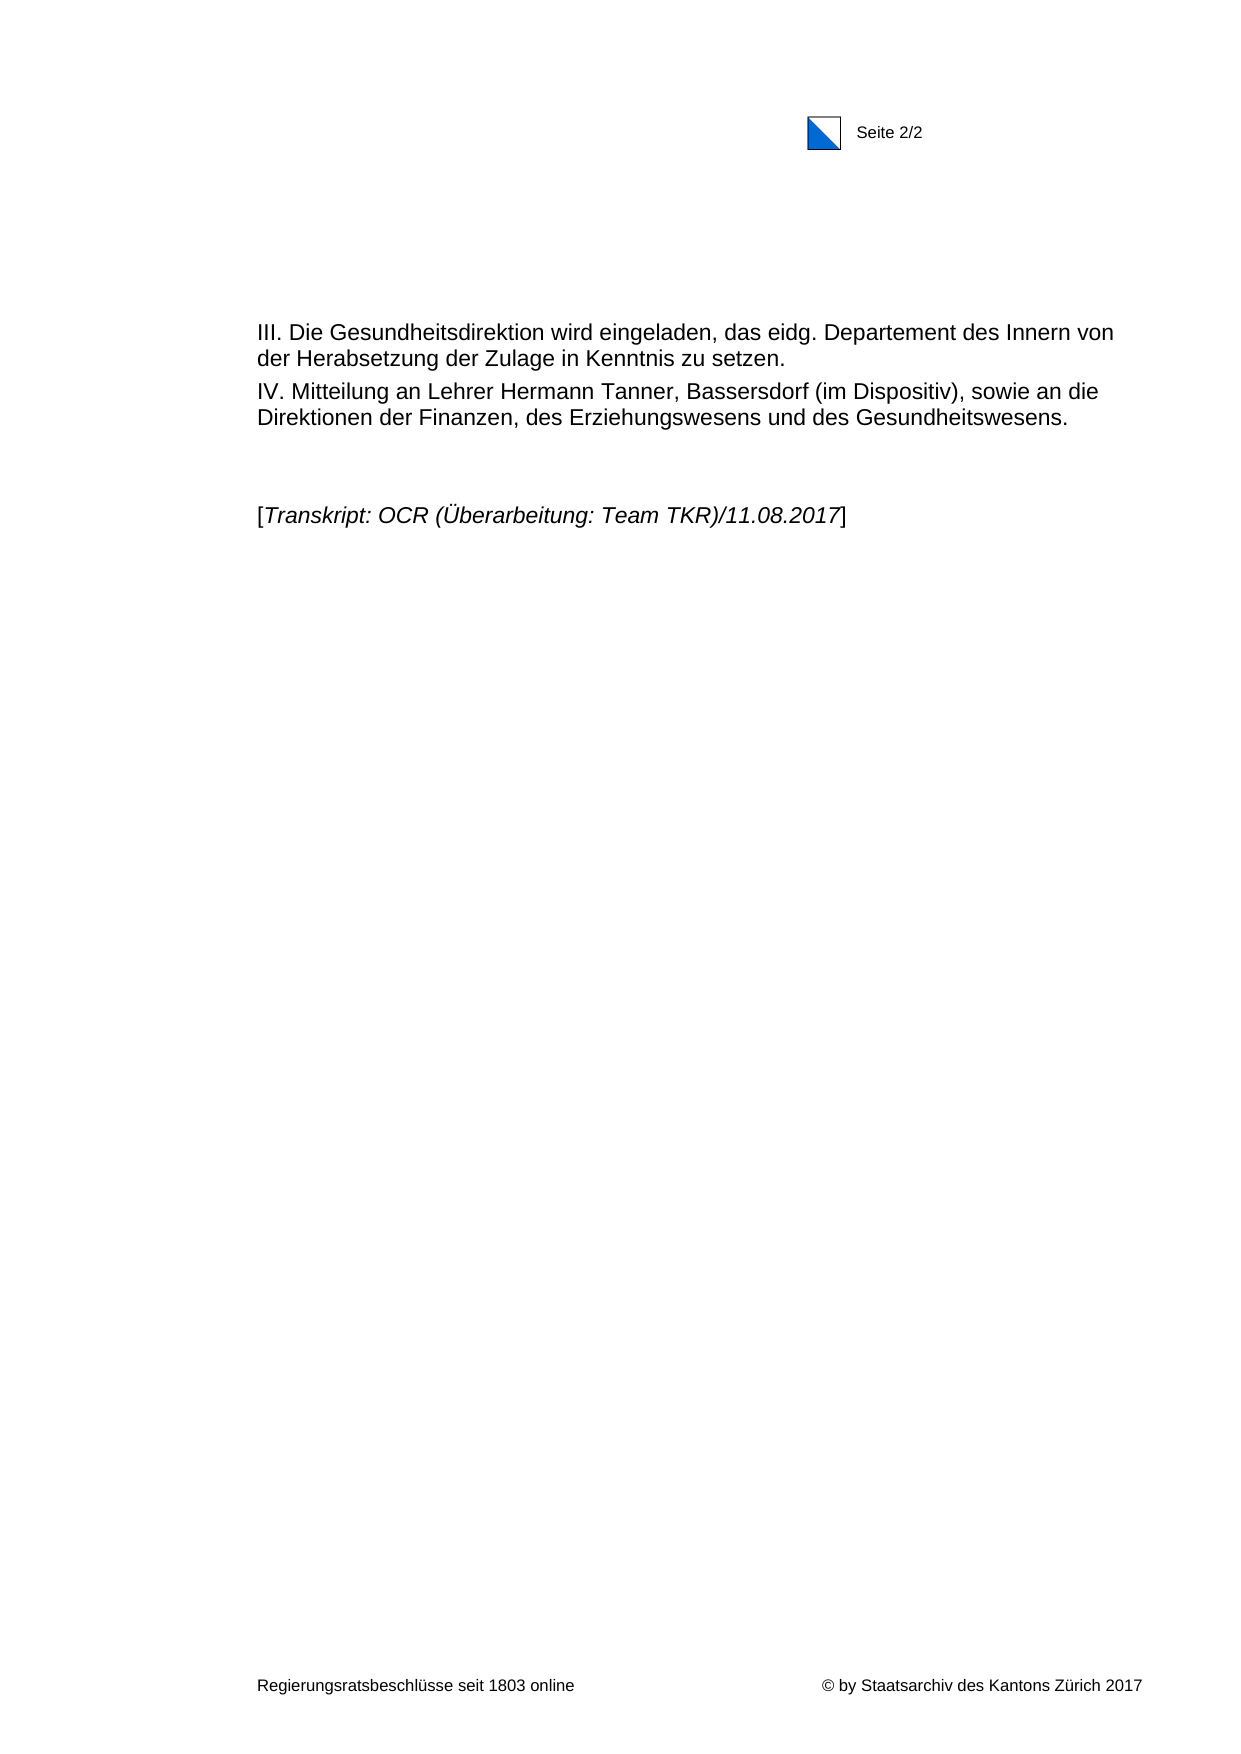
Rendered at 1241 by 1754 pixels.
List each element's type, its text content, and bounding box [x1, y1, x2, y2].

picture [806, 115, 842, 151]
text [Transkript: OCR (Überarbeitung: Team TKR)/11.08.2017] [257, 502, 1146, 528]
text IV. Mitteilung an Lehrer Hermann Tanner, Bassersdorf (im Dispositiv), sowie an die Direktionen der Finanzen, des Erziehungswesens und des Gesundheitswesens. [257, 378, 1146, 431]
text III. Die Gesundheitsdirektion wird eingeladen, das eidg. Departement des Innern von der Herabsetzung der Zulage in Kenntnis zu setzen. [257, 319, 1146, 372]
